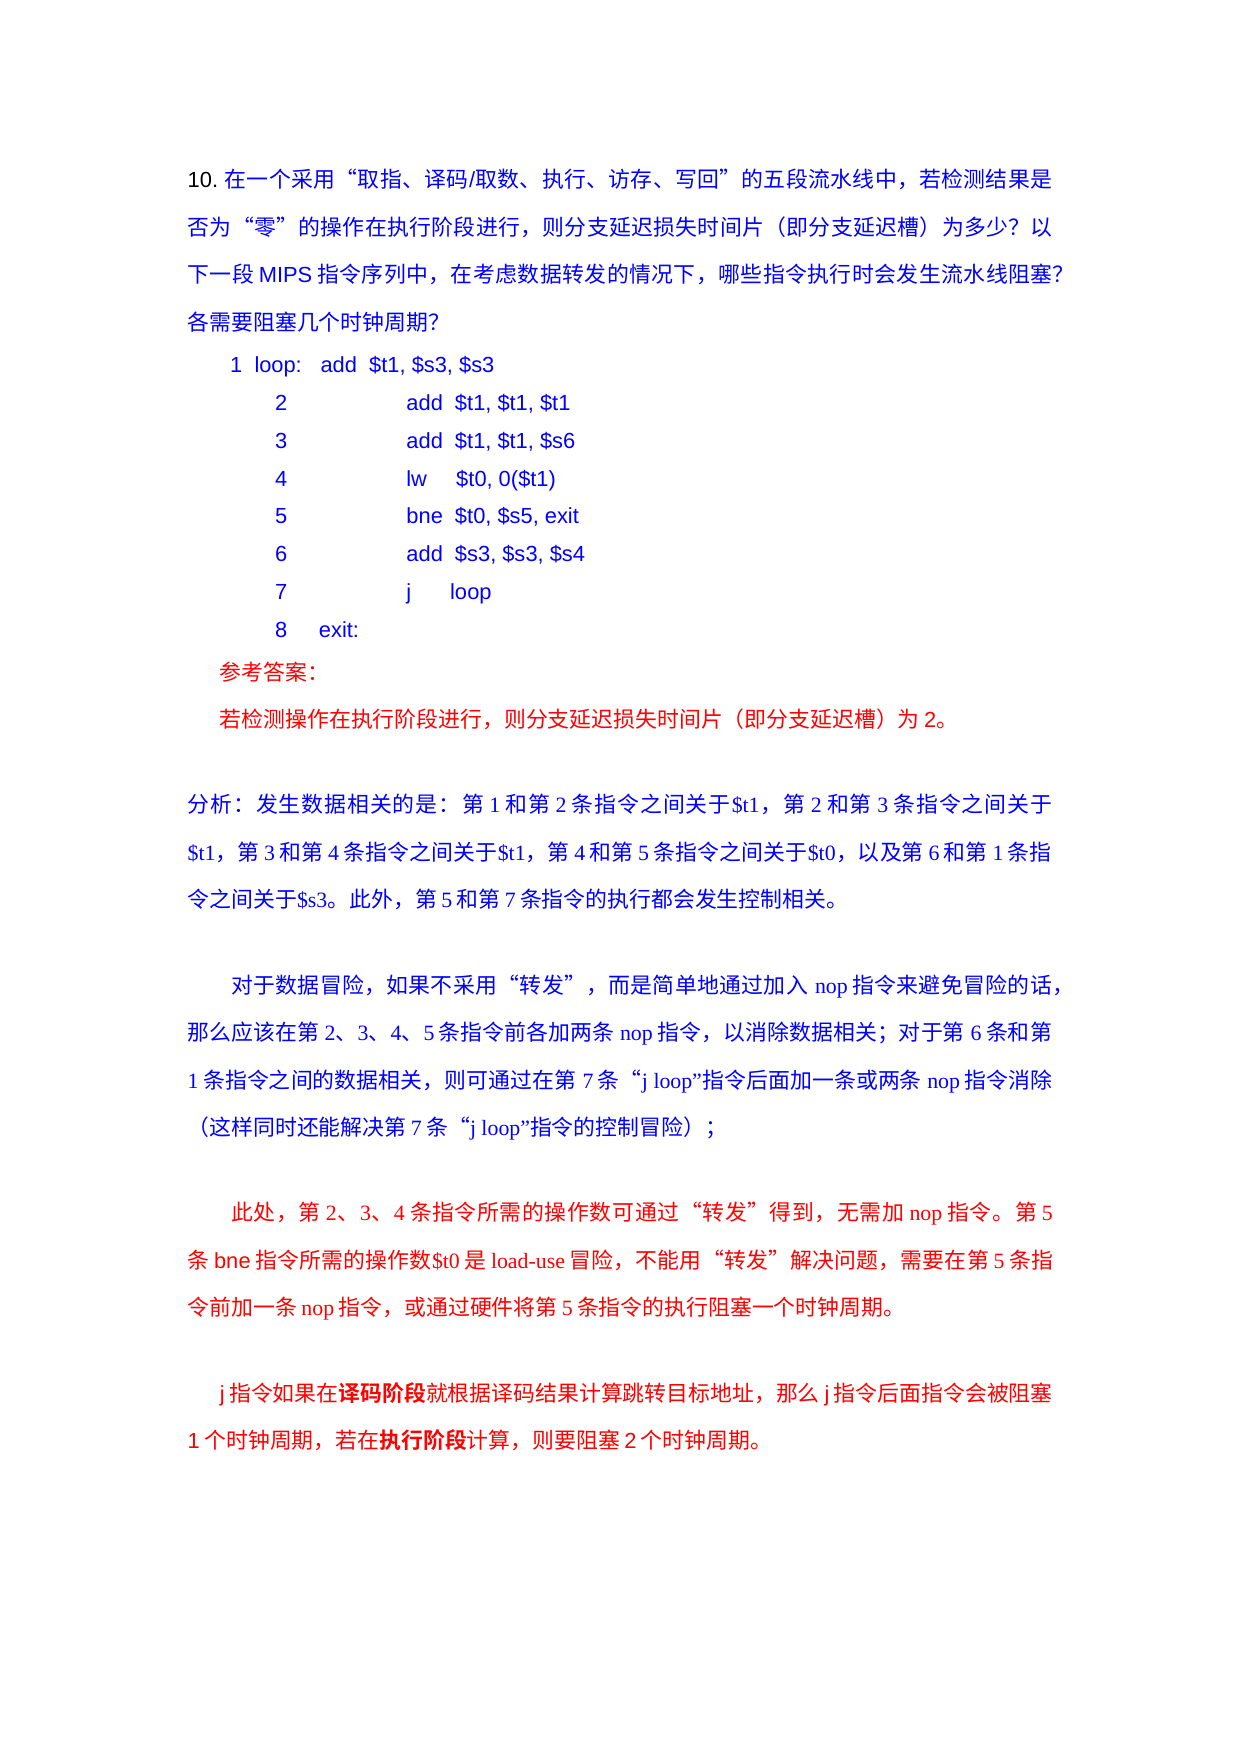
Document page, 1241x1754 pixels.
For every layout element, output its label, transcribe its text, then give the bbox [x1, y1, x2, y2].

text 3 add $t1, $t1, $s6 [187, 428, 1053, 453]
text 对于数据冒险，如果不采用“转发”，而是简单地通过加入nop指令来避免冒险的话，那么应该在第2、3、4、5条指令前各加两条nop指令，以消除数据相关；对于第6条和第1条指令之间的数据相关，则可通过在第7条“j loop”指令后面加一条或两条nop指令消除（这样同时还能解决第7条“j loop”指令的控制冒险）； [187, 968, 1053, 1142]
text 若检测操作在执行阶段进行，则分支延迟损失时间片（即分支延迟槽）为2。 [187, 702, 1053, 734]
text 6 add $s3, $s3, $s4 [187, 541, 1053, 566]
text 参考答案： [187, 654, 1053, 686]
text 5 bne $t0, $s5, exit [187, 503, 1053, 528]
text 8 exit: [187, 617, 1053, 642]
text 1 loop: add $t1, $s3, $s3 [187, 352, 1053, 377]
text 4 lw $t0, 0($t1) [187, 465, 1053, 491]
text 分析：发生数据相关的是：第1和第2条指令之间关于$t1，第2和第3条指令之间关于$t1，第3和第4条指令之间关于$t1，第4和第5条指令之间关于$t0，以及第6和第1条指令之间关于$s3。此外，第5和第7条指令的执行都会发生控制相关。 [187, 787, 1053, 914]
text 10. 在一个采用“取指、译码/取数、执行、访存、写回”的五段流水线中，若检测结果是否为“零”的操作在执行阶段进行，则分支延迟损失时间片（即分支延迟槽）为多少？以下一段MIPS指令序列中，在考虑数据转发的情况下，哪些指令执行时会发生流水线阻塞？各需要阻塞几个时钟周期？ [187, 162, 1053, 336]
text 此处，第2、3、4条指令所需的操作数可通过“转发”得到，无需加nop指令。第5条bne指令所需的操作数$t0是load-use冒险，不能用“转发”解决问题，需要在第5条指令前加一条nop指令，或通过硬件将第5条指令的执行阻塞一个时钟周期。 [187, 1195, 1053, 1322]
text j指令如果在译码阶段就根据译码结果计算跳转目标地址，那么j指令后面指令会被阻塞1个时钟周期，若在执行阶段计算，则要阻塞2个时钟周期。 [187, 1376, 1053, 1455]
text 2 add $t1, $t1, $t1 [231, 390, 1053, 415]
text 7 j loop [187, 579, 1053, 604]
